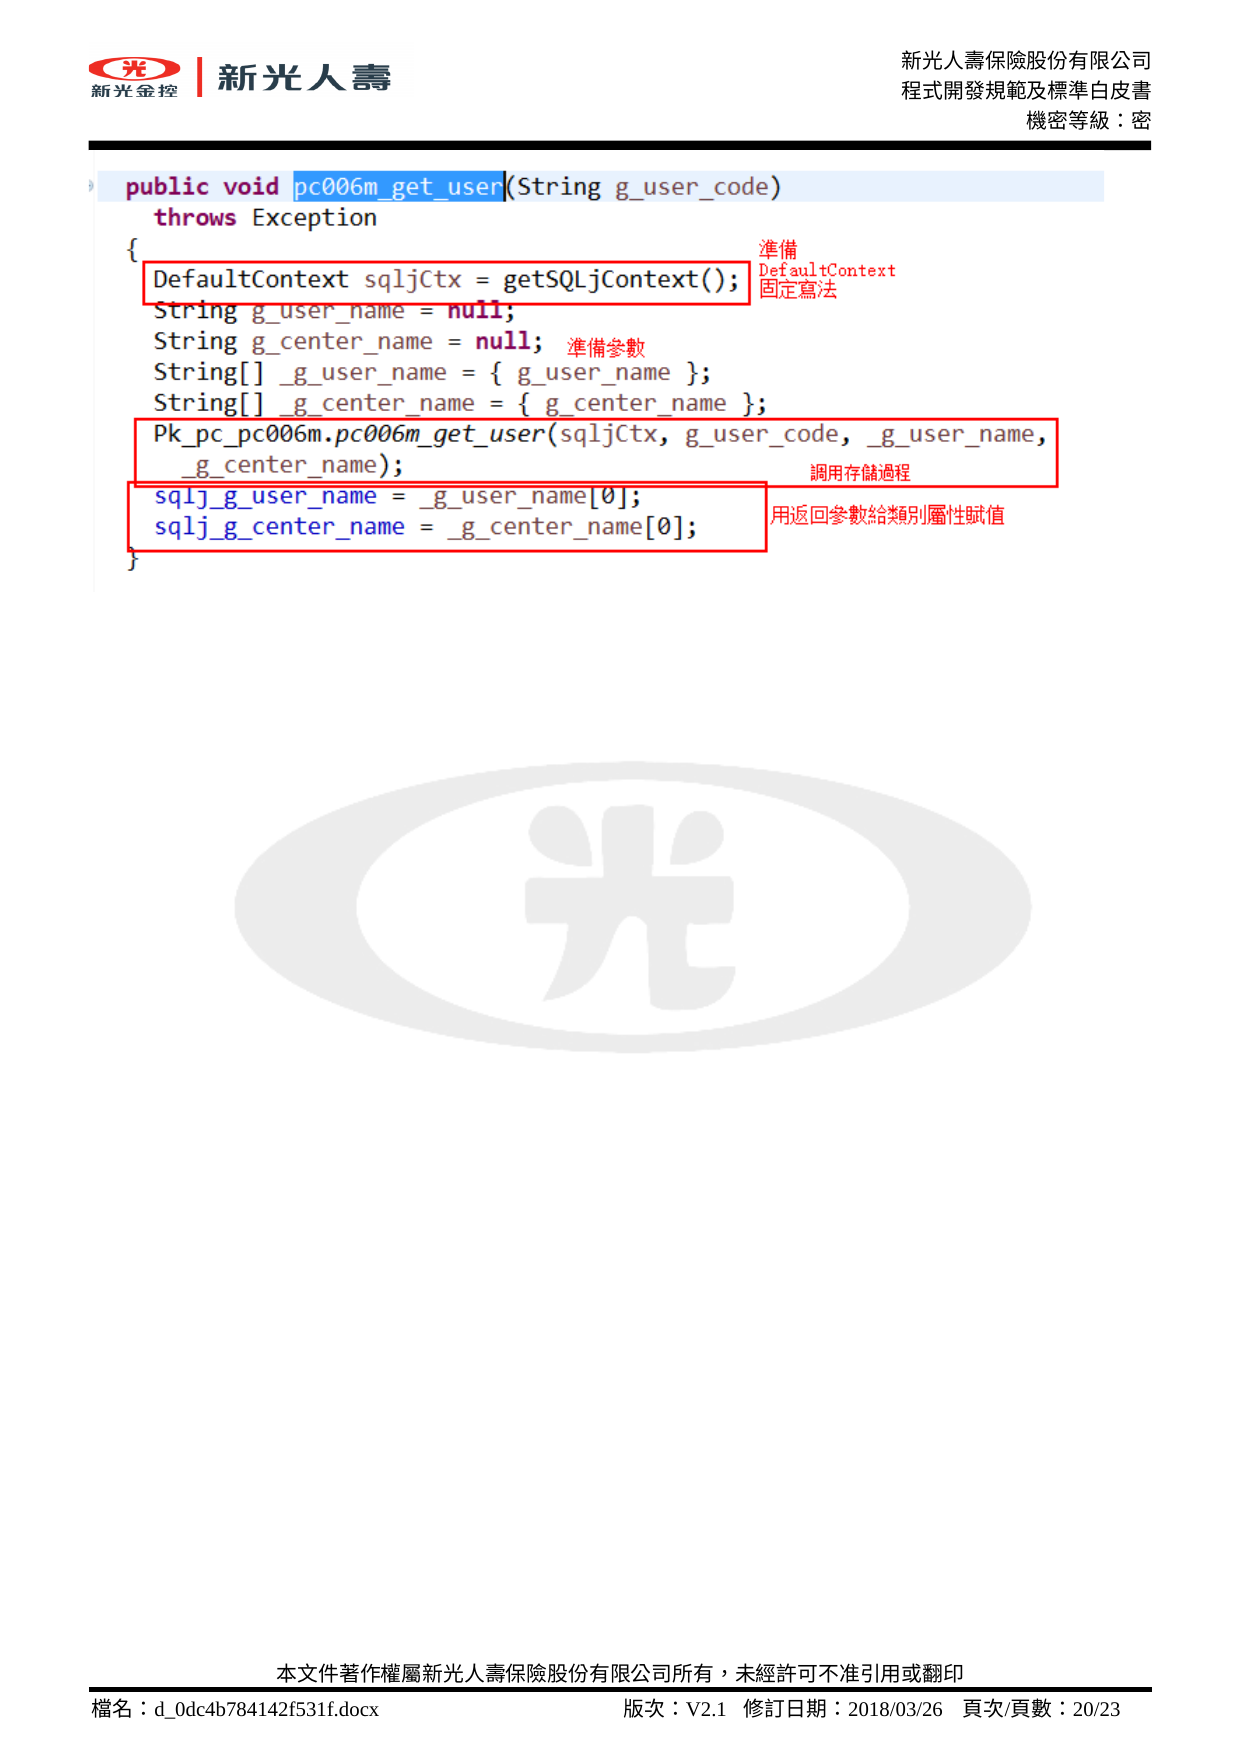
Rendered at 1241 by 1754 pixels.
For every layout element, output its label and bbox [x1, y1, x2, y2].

picture [88, 41, 414, 97]
picture [88, 150, 1105, 592]
